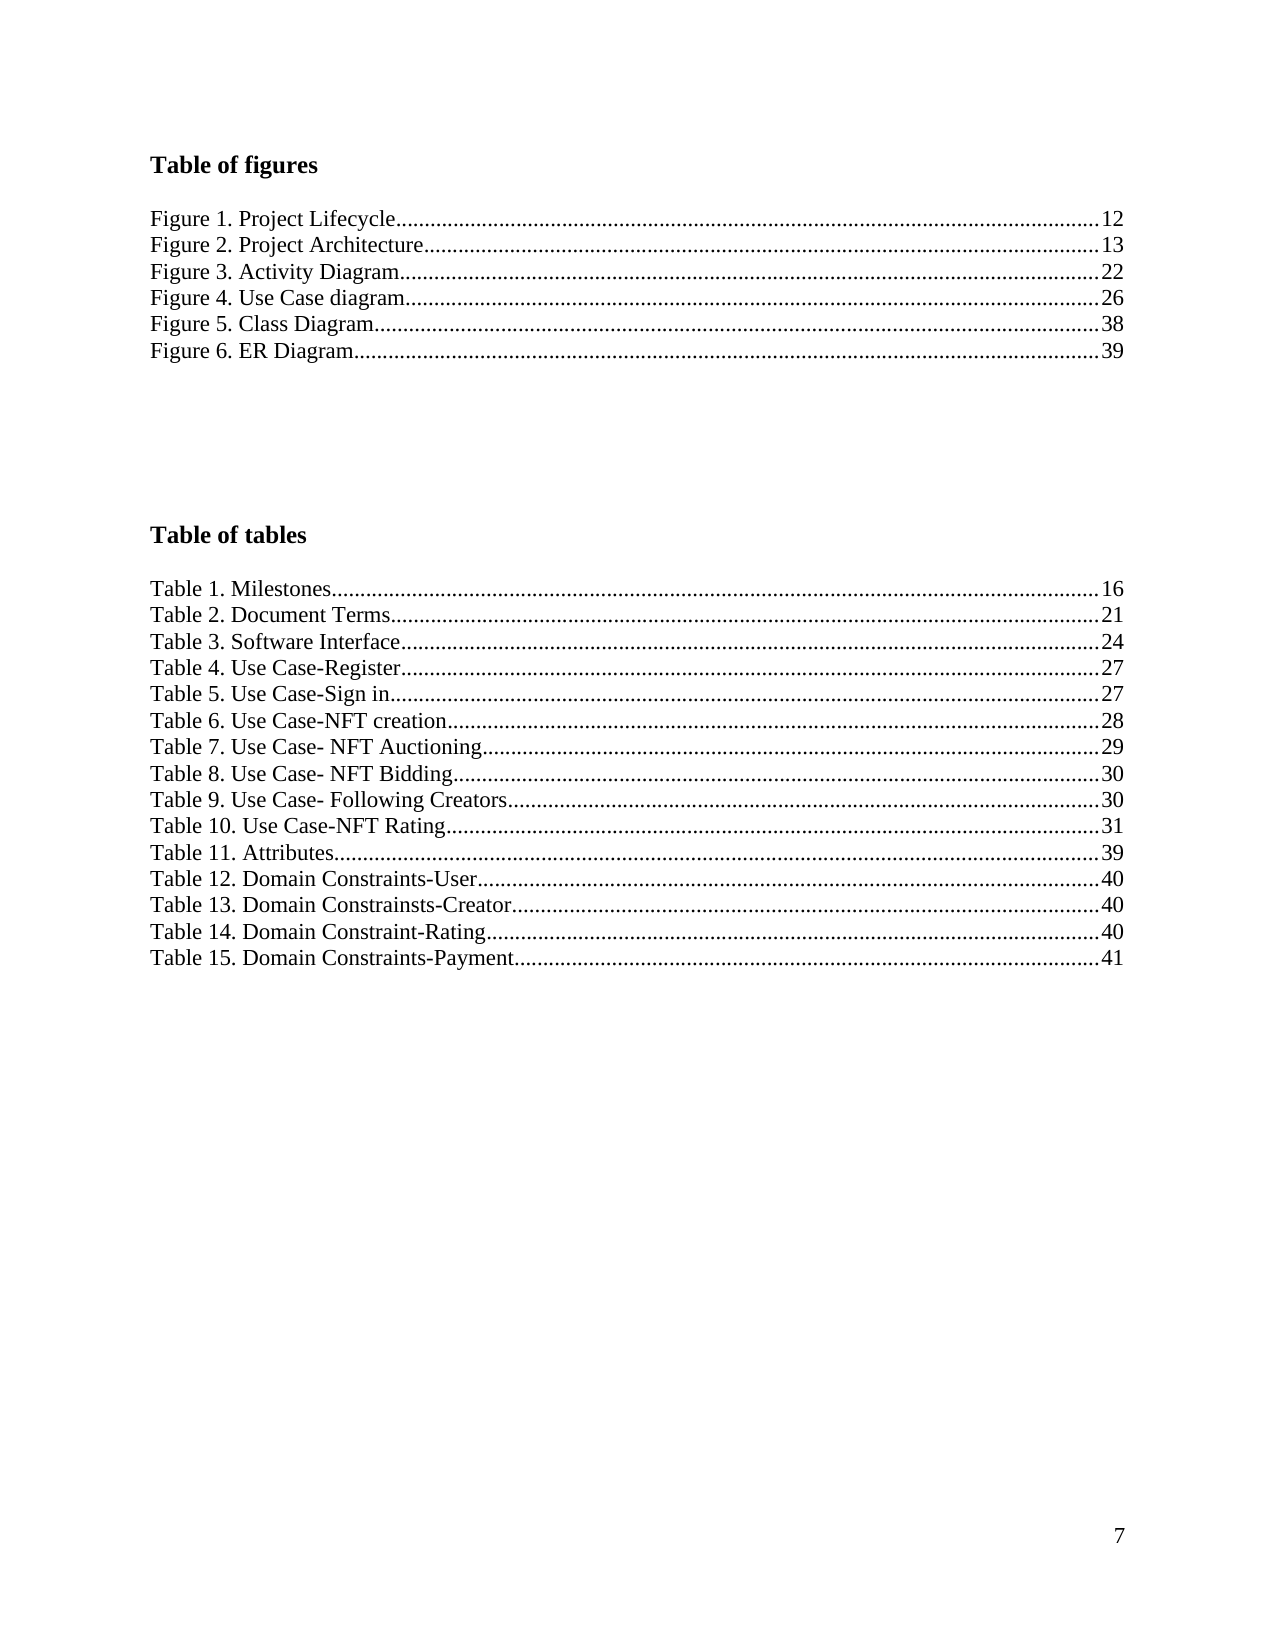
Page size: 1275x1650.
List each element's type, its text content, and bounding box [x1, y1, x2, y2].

text Table 14. Domain Constraint-Rating 40 [150, 918, 1125, 944]
text Figure 1. Project Lifecycle 12 [150, 205, 1125, 231]
text Table 2. Document Terms 21 [150, 601, 1125, 628]
text Table 8. Use Case- NFT Bidding 30 [150, 759, 1125, 786]
text Figure 4. Use Case diagram 26 [150, 284, 1125, 311]
subtitle Table of figures [150, 150, 1125, 179]
text Table 7. Use Case- NFT Auctioning 29 [150, 733, 1125, 759]
text Table 1. Milestones 16 [150, 575, 1125, 601]
text Table 11. Attributes 39 [150, 839, 1125, 865]
text Figure 5. Class Diagram 38 [150, 311, 1125, 337]
text Table 10. Use Case-NFT Rating 31 [150, 812, 1125, 839]
text Figure 6. ER Diagram 39 [150, 337, 1125, 363]
text Table 13. Domain Constrainsts-Creator 40 [150, 891, 1125, 918]
text Table 6. Use Case-NFT creation 28 [150, 707, 1125, 733]
text Table 3. Software Interface 24 [150, 628, 1125, 654]
text Figure 2. Project Architecture 13 [150, 231, 1125, 258]
text Table 12. Domain Constraints-User 40 [150, 865, 1125, 891]
text Table 4. Use Case-Register 27 [150, 654, 1125, 681]
subtitle Table of tables [150, 520, 1125, 549]
text Figure 3. Activity Diagram 22 [150, 258, 1125, 284]
text Table 5. Use Case-Sign in 27 [150, 681, 1125, 707]
text Table 9. Use Case- Following Creators 30 [150, 786, 1125, 812]
text Table 15. Domain Constraints-Payment 41 [150, 944, 1125, 970]
